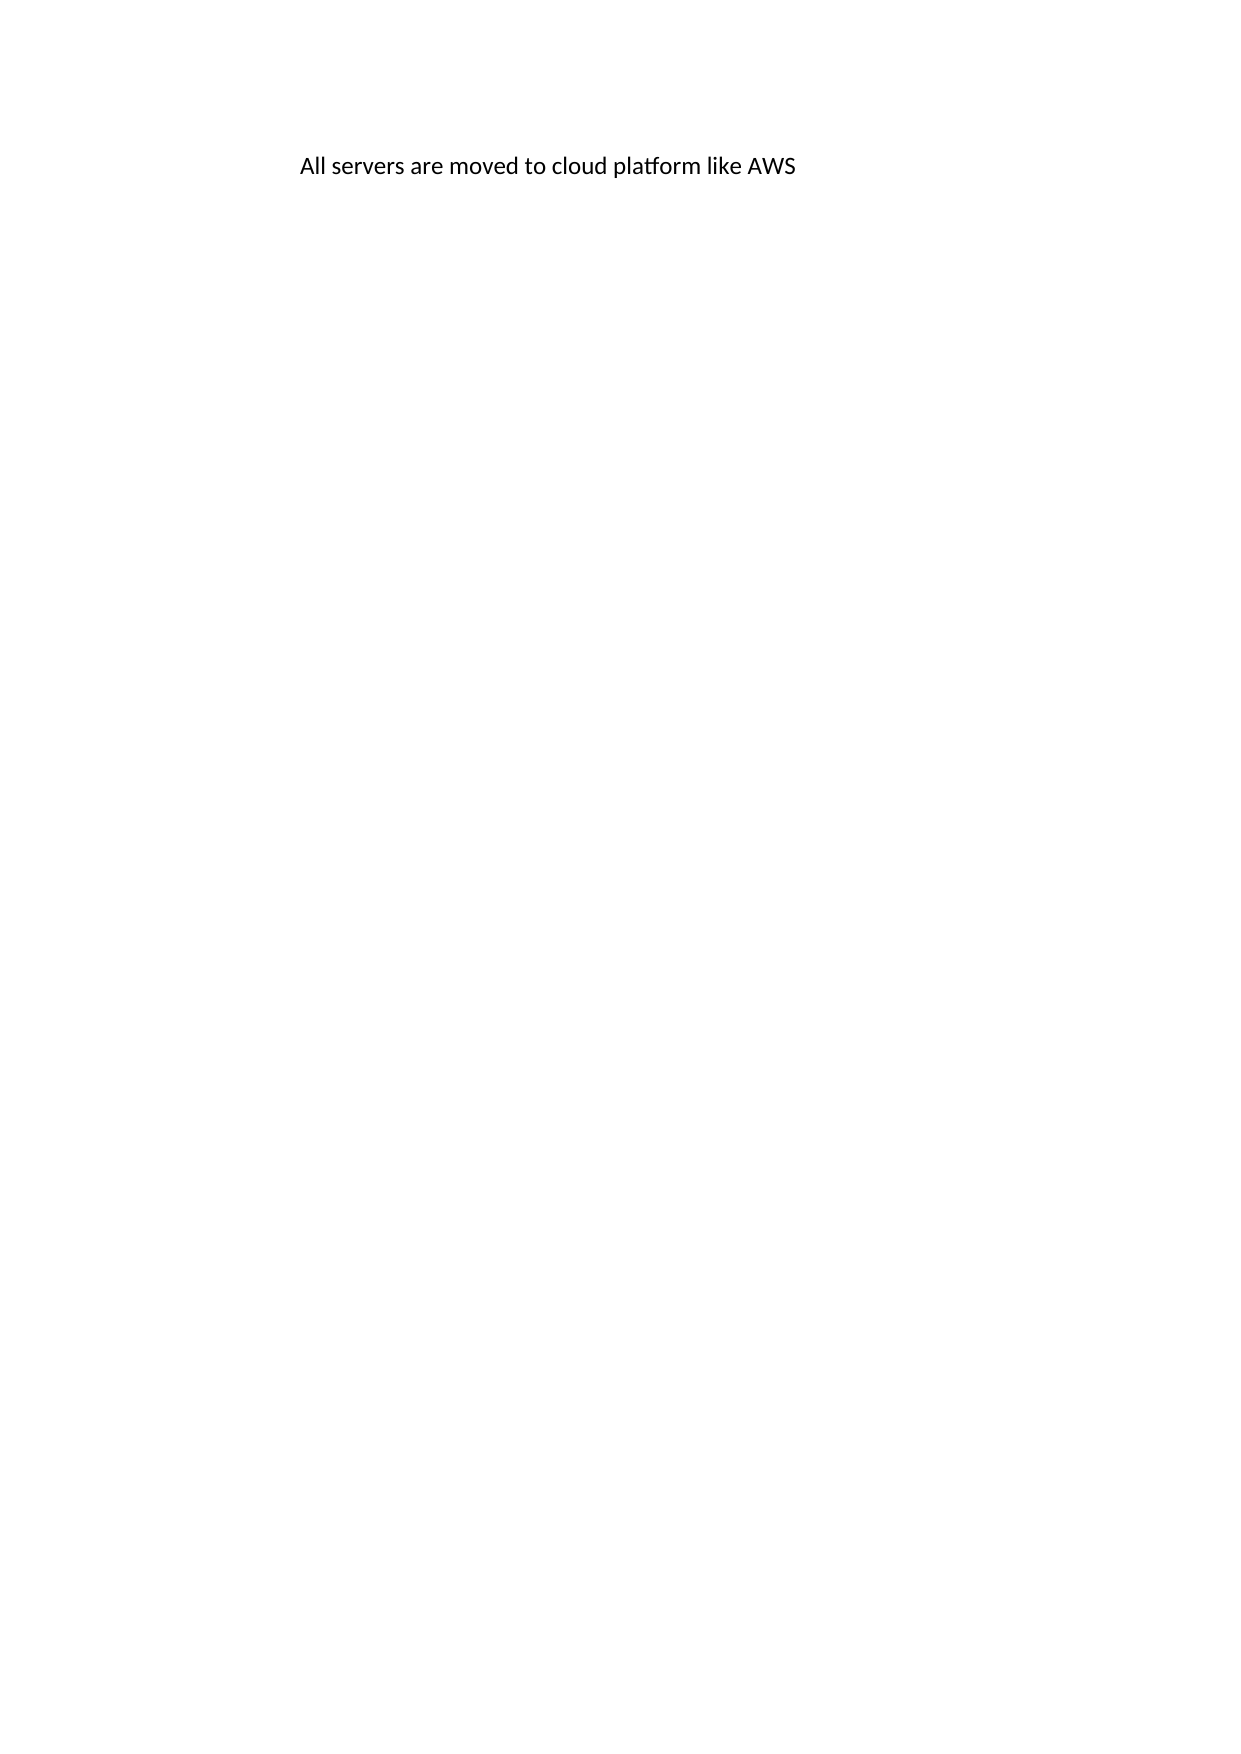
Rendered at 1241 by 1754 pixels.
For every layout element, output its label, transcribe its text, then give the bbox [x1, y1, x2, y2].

text All servers are moved to cloud platform like AWS [225, 150, 1090, 181]
